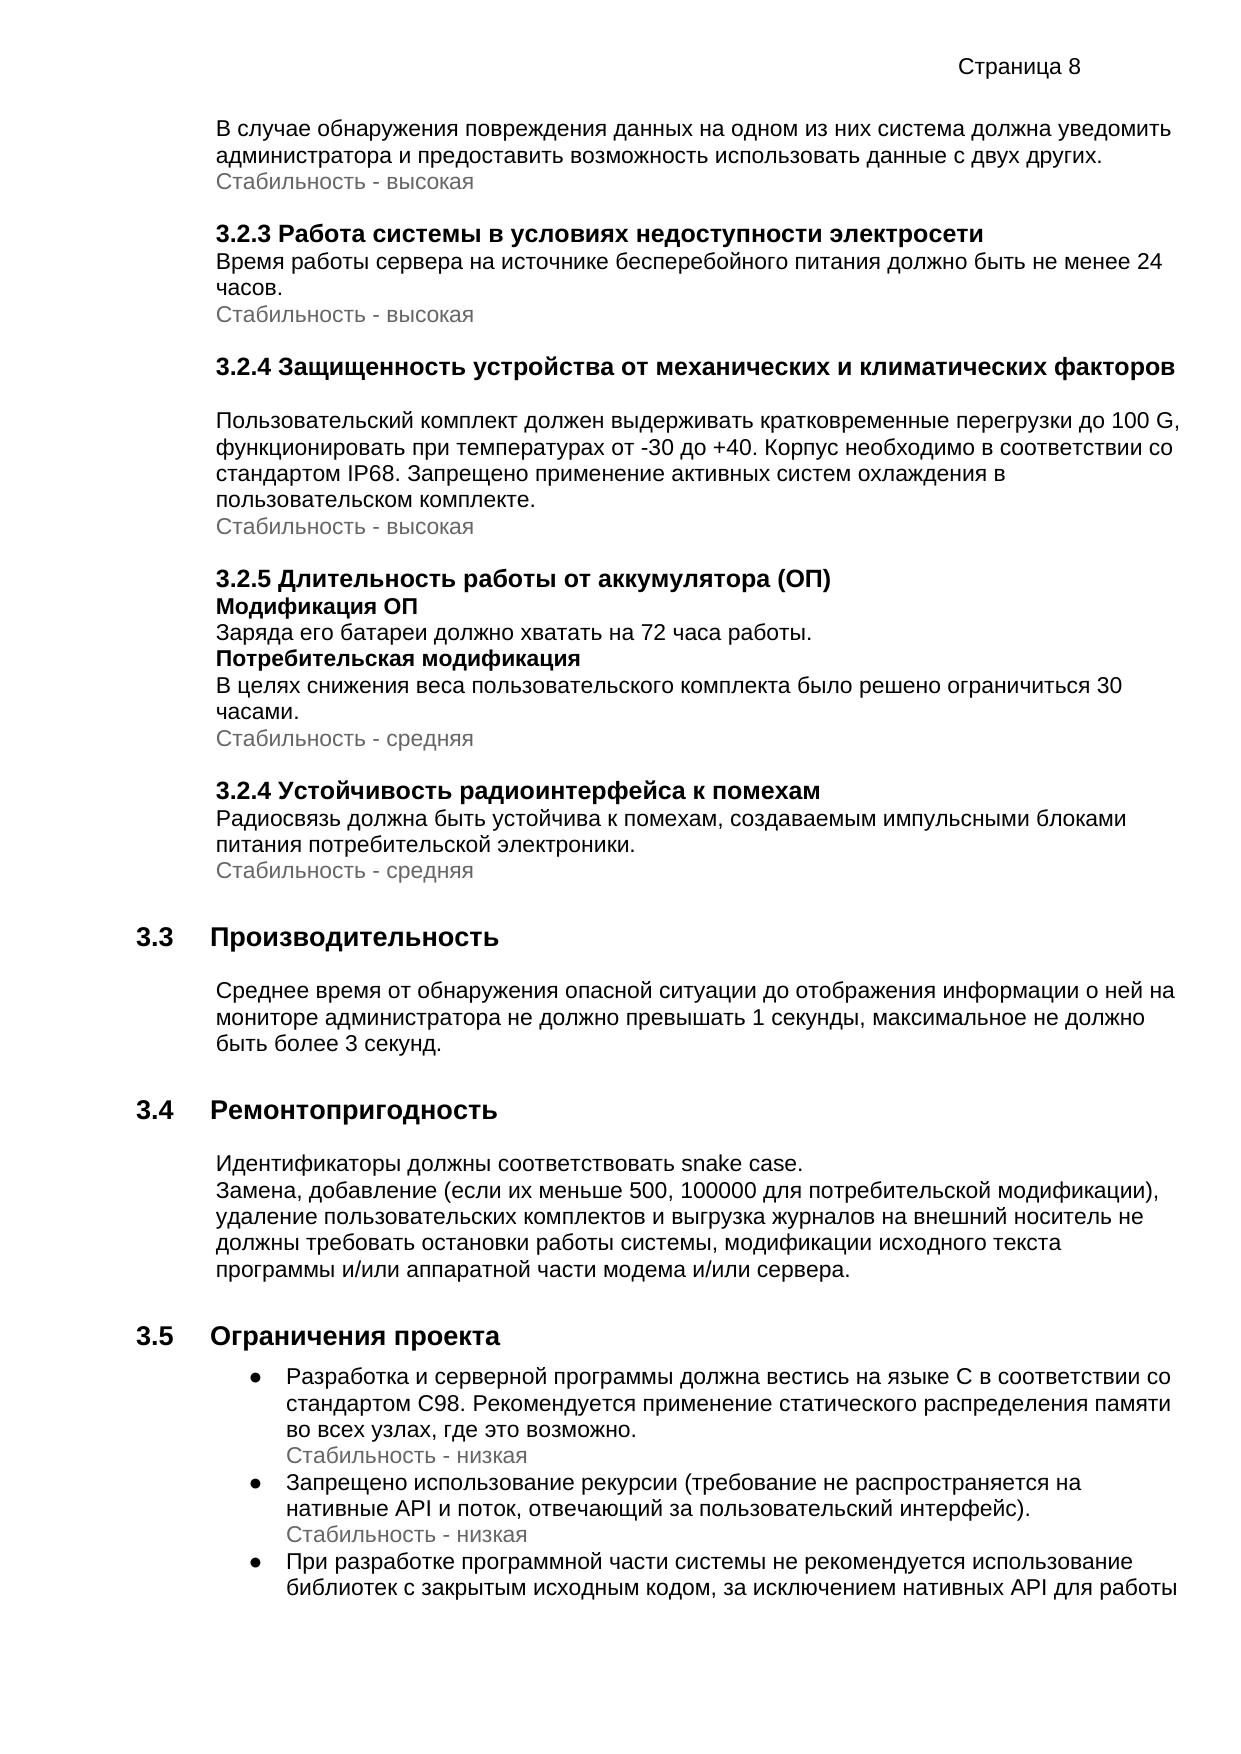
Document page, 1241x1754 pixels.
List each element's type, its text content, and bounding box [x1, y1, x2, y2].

text 3.2.3 Работа системы в условиях недоступности электросети Время работы сервера на источнике бесперебойного питания должно быть не менее 24 часов. Стабильность - высокая [216, 219, 1181, 327]
text 3.2.4 Защищенность устройства от механических и климатических факторов Пользовательский комплект должен выдерживать кратковременные перегрузки до 100 G, функционировать при температурах от -30 до +40. Корпус необходимо в соответствии со стандартом IP68. Запрещено применение активных систем охлаждения в пользовательском комплекте. Стабильность - высокая [216, 352, 1181, 539]
list Разработка и серверной программы должна вестись на языке C в соответствии со стандартом C98. Рекомендуется применение статического распределения памяти во всех узлах, где это возможно. Стабильность - низкая [248, 1363, 1181, 1469]
subtitle Ограничения проекта [136, 1319, 1181, 1351]
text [216, 115, 1181, 194]
subtitle Производительность [136, 921, 1181, 952]
text Идентификаторы должны соответствовать snake case. Замена, добавление (если их меньше 500, 100000 для потребительской модификации), удаление пользовательских комплектов и выгрузка журналов на внешний носитель не должны требовать остановки работы системы, модификации исходного текста программы и/или аппаратной части модема и/или сервера. [216, 1150, 1181, 1282]
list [248, 1548, 1181, 1600]
text 3.2.5 Длительность работы от аккумулятора (ОП) Модификация ОП Заряда его батареи должно хватать на 72 часа работы. Потребительская модификация В целях снижения веса пользовательского комплекта было решено ограничиться 30 часами. Стабильность - средняя [216, 564, 1181, 751]
text 3.2.4 Устойчивость радиоинтерфейса к помехам Радиосвязь должна быть устойчива к помехам, создаваемым импульсными блоками питания потребительской электроники. Стабильность - средняя [216, 776, 1181, 884]
text Среднее время от обнаружения опасной ситуации до отображения информации о ней на мониторе администратора не должно превышать 1 секунды, максимальное не должно быть более 3 секунд. [216, 977, 1181, 1056]
list Запрещено использование рекурсии (требование не распространяется на нативные API и поток, отвечающий за пользовательский интерфейс). Стабильность - низкая [248, 1469, 1181, 1548]
subtitle Ремонтопригодность [136, 1094, 1181, 1125]
